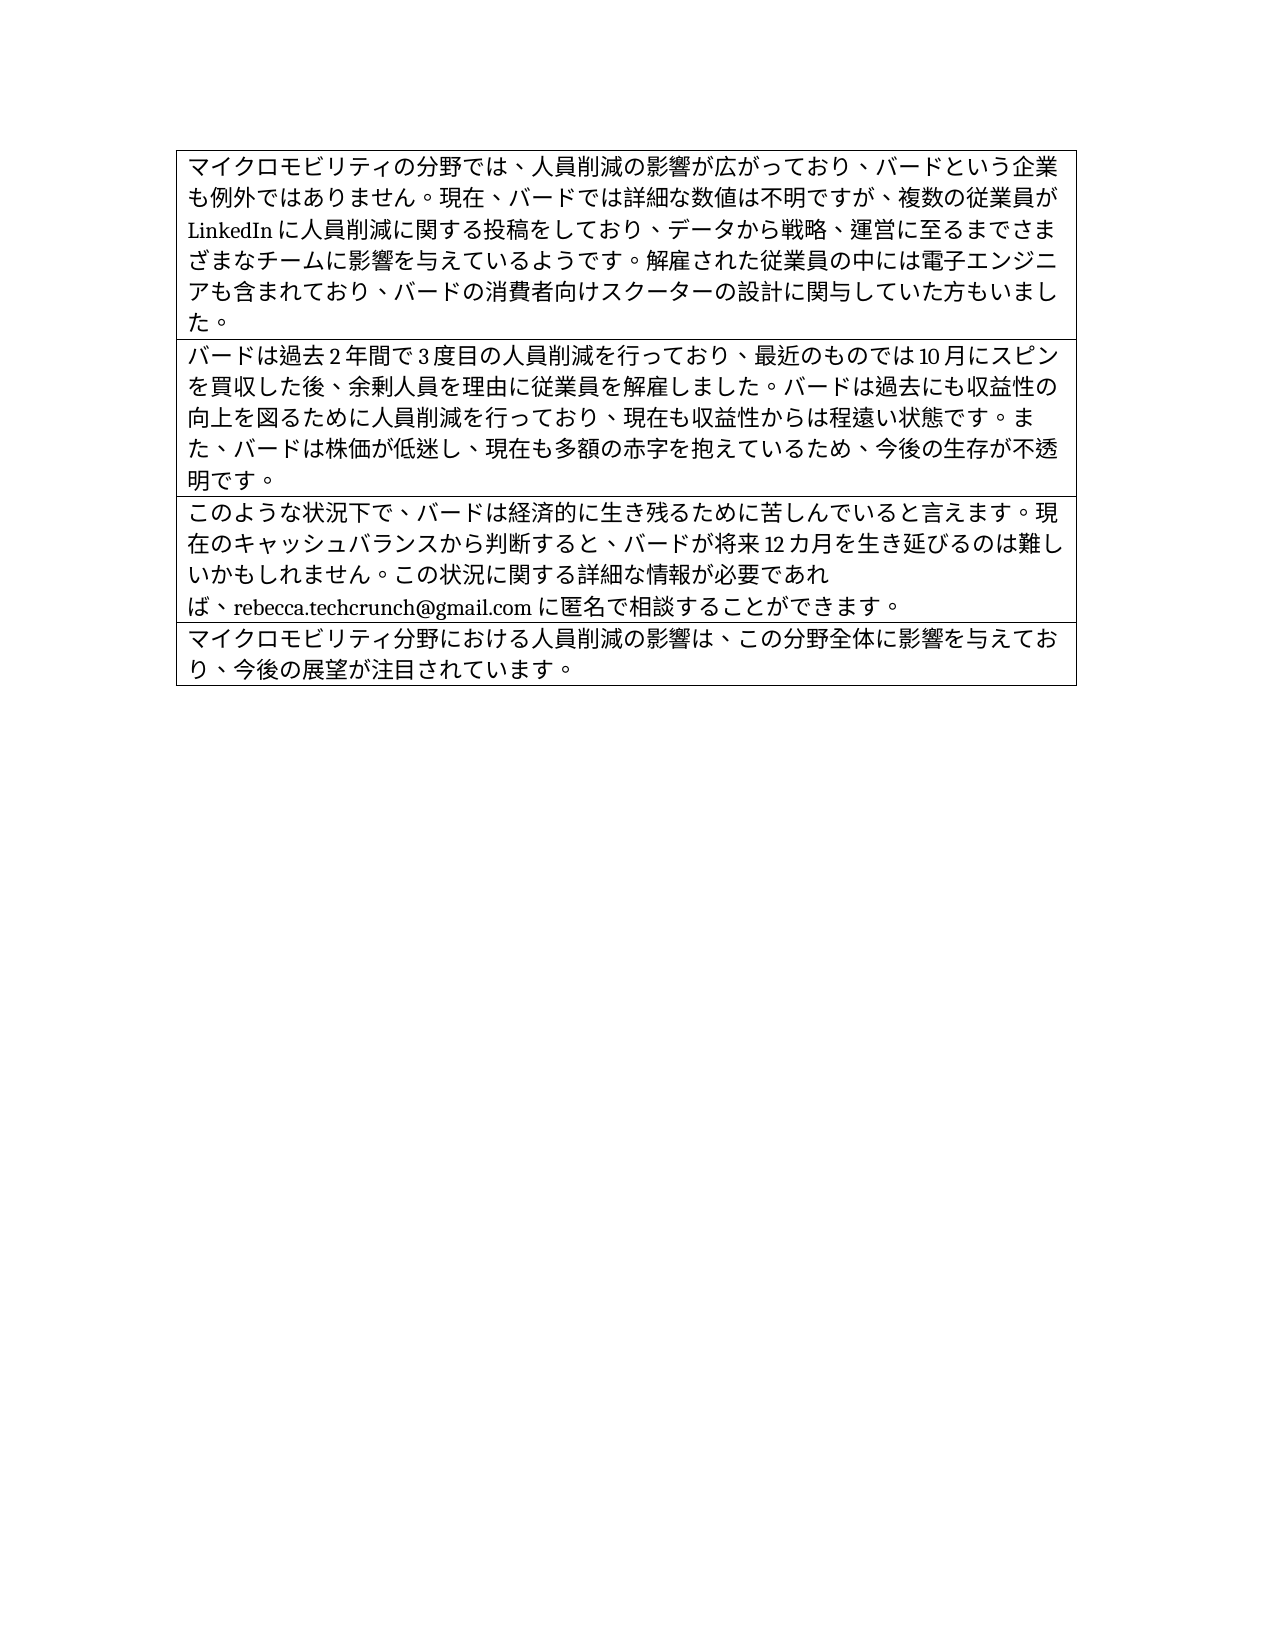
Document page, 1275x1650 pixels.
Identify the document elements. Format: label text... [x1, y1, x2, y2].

table_cell このような状況下で、バードは経済的に生き残るために苦しんでいると言えます。現在のキャッシュバランスから判断すると、バードが将来12カ月を生き延びるのは難しいかもしれません。この状況に関する詳細な情報が必要であれば、rebecca.techcrunch@gmail.com に匿名で相談することができます。 [177, 497, 1076, 622]
table_cell バードは過去2年間で3度目の人員削減を行っており、最近のものでは10月にスピンを買収した後、余剰人員を理由に従業員を解雇しました。バードは過去にも収益性の向上を図るために人員削減を行っており、現在も収益性からは程遠い状態です。また、バードは株価が低迷し、現在も多額の赤字を抱えているため、今後の生存が不透明です。 [177, 340, 1076, 496]
table_cell マイクロモビリティ分野における人員削減の影響は、この分野全体に影響を与えており、今後の展望が注目されています。 [177, 623, 1076, 685]
table_header マイクロモビリティの分野では、人員削減の影響が広がっており、バードという企業も例外ではありません。現在、バードでは詳細な数値は不明ですが、複数の従業員がLinkedInに人員削減に関する投稿をしており、データから戦略、運営に至るまでさまざまなチームに影響を与えているようです。解雇された従業員の中には電子エンジニアも含まれており、バードの消費者向けスクーターの設計に関与していた方もいました。 [177, 151, 1076, 338]
